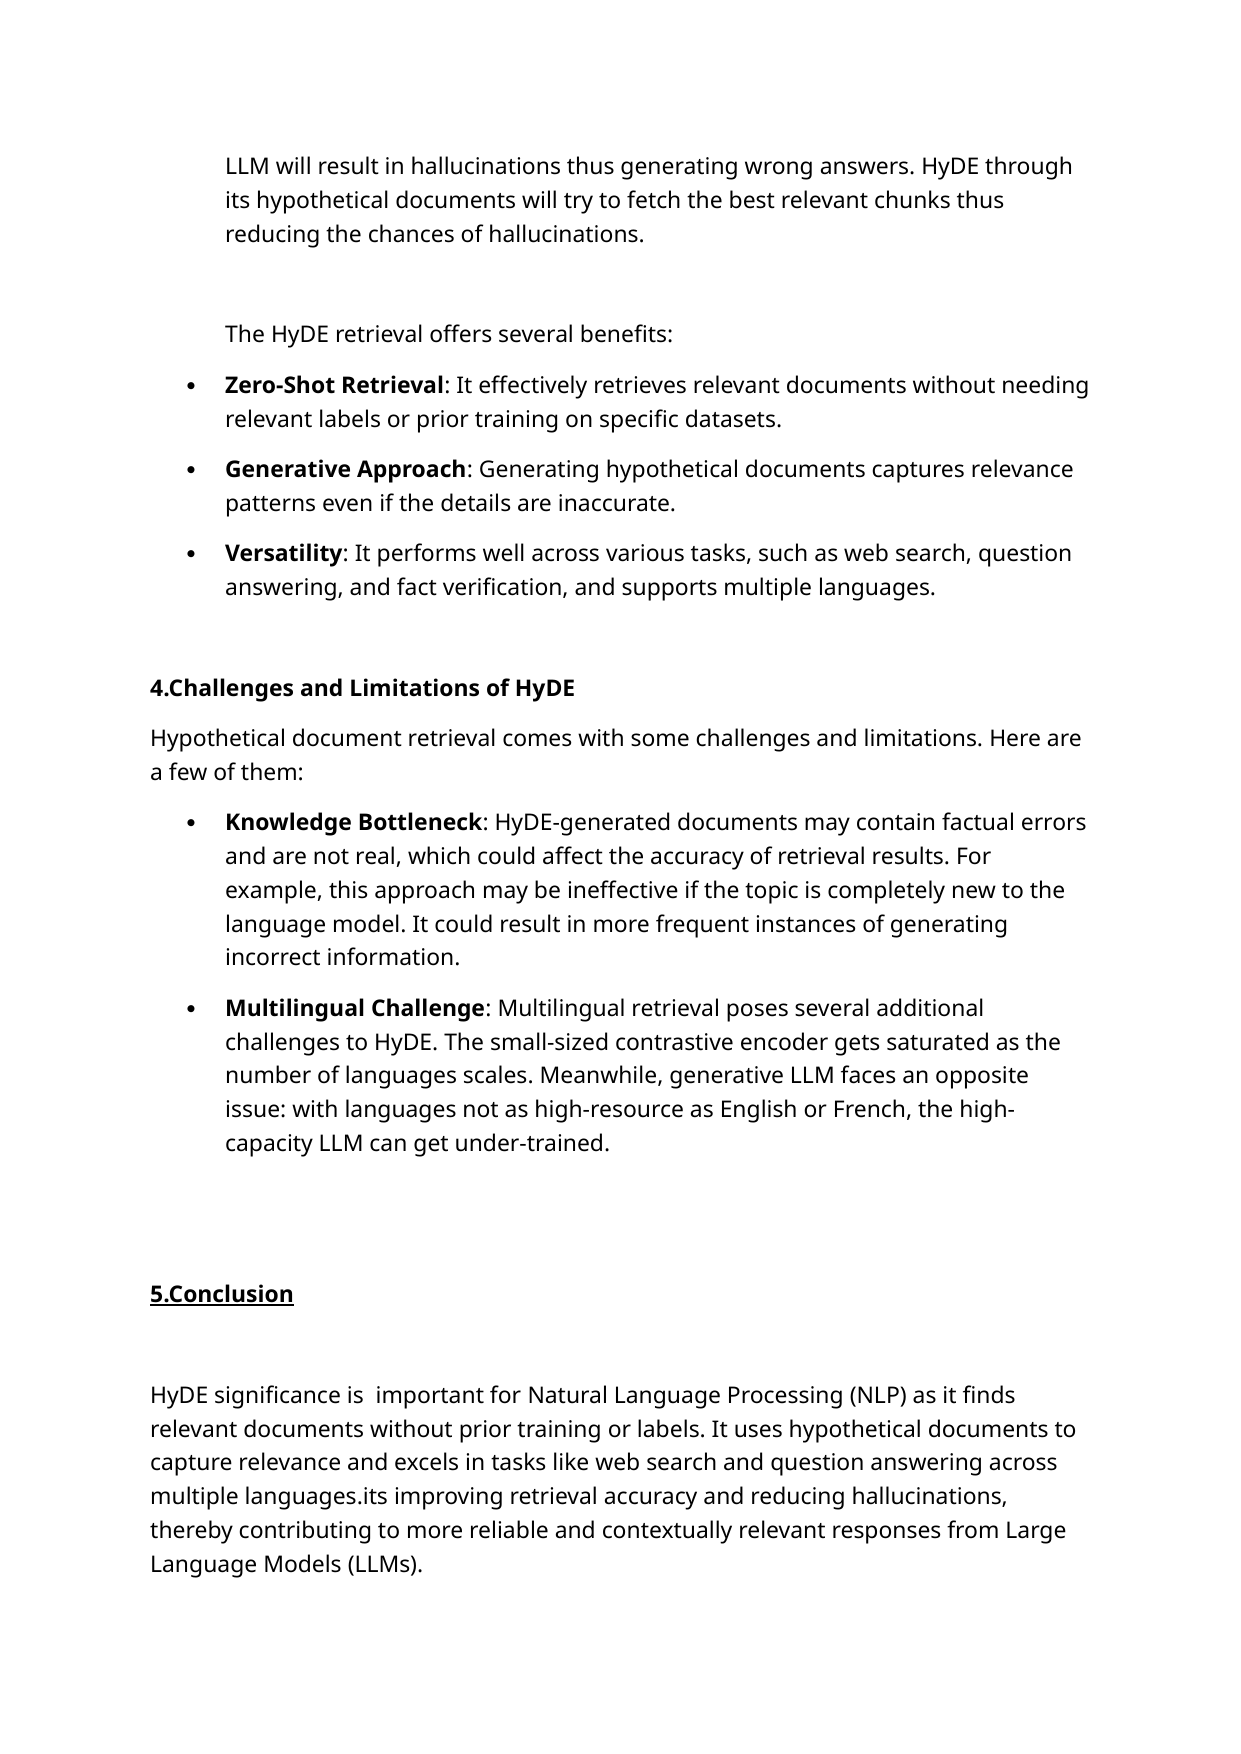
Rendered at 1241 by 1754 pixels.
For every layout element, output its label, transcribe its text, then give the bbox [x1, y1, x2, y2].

text The HyDE retrieval offers several benefits: [225, 318, 1090, 349]
text Hypothetical document retrieval comes with some challenges and limitations. Here are a few of them: [150, 722, 1090, 787]
text HyDE significance is important for Natural Language Processing (NLP) as it finds relevant documents without prior training or labels. It uses hypothetical documents to capture relevance and excels in tasks like web search and question answering across multiple languages.its improving retrieval accuracy and reducing hallucinations, thereby contributing to more reliable and contextually relevant responses from Large Language Models (LLMs). [150, 1379, 1090, 1579]
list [187, 150, 1090, 249]
text 4.Challenges and Limitations of HyDE [150, 672, 1090, 703]
list Knowledge Bottleneck: HyDE-generated documents may contain factual errors and are not real, which could affect the accuracy of retrieval results. For example, this approach may be ineffective if the topic is completely new to the language model. It could result in more frequent instances of generating incorrect information. [187, 806, 1090, 972]
list Versatility: It performs well across various tasks, such as web search, question answering, and fact verification, and supports multiple languages. [187, 537, 1090, 602]
text 5.Conclusion [150, 1278, 1090, 1309]
list Zero-Shot Retrieval: It effectively retrieves relevant documents without needing relevant labels or prior training on specific datasets. [187, 369, 1090, 434]
list Multilingual Challenge: Multilingual retrieval poses several additional challenges to HyDE. The small-sized contrastive encoder gets saturated as the number of languages scales. Meanwhile, generative LLM faces an opposite issue: with languages not as high-resource as English or French, the high-capacity LLM can get under-trained. [187, 992, 1090, 1158]
list Generative Approach: Generating hypothetical documents captures relevance patterns even if the details are inaccurate. [187, 453, 1090, 518]
